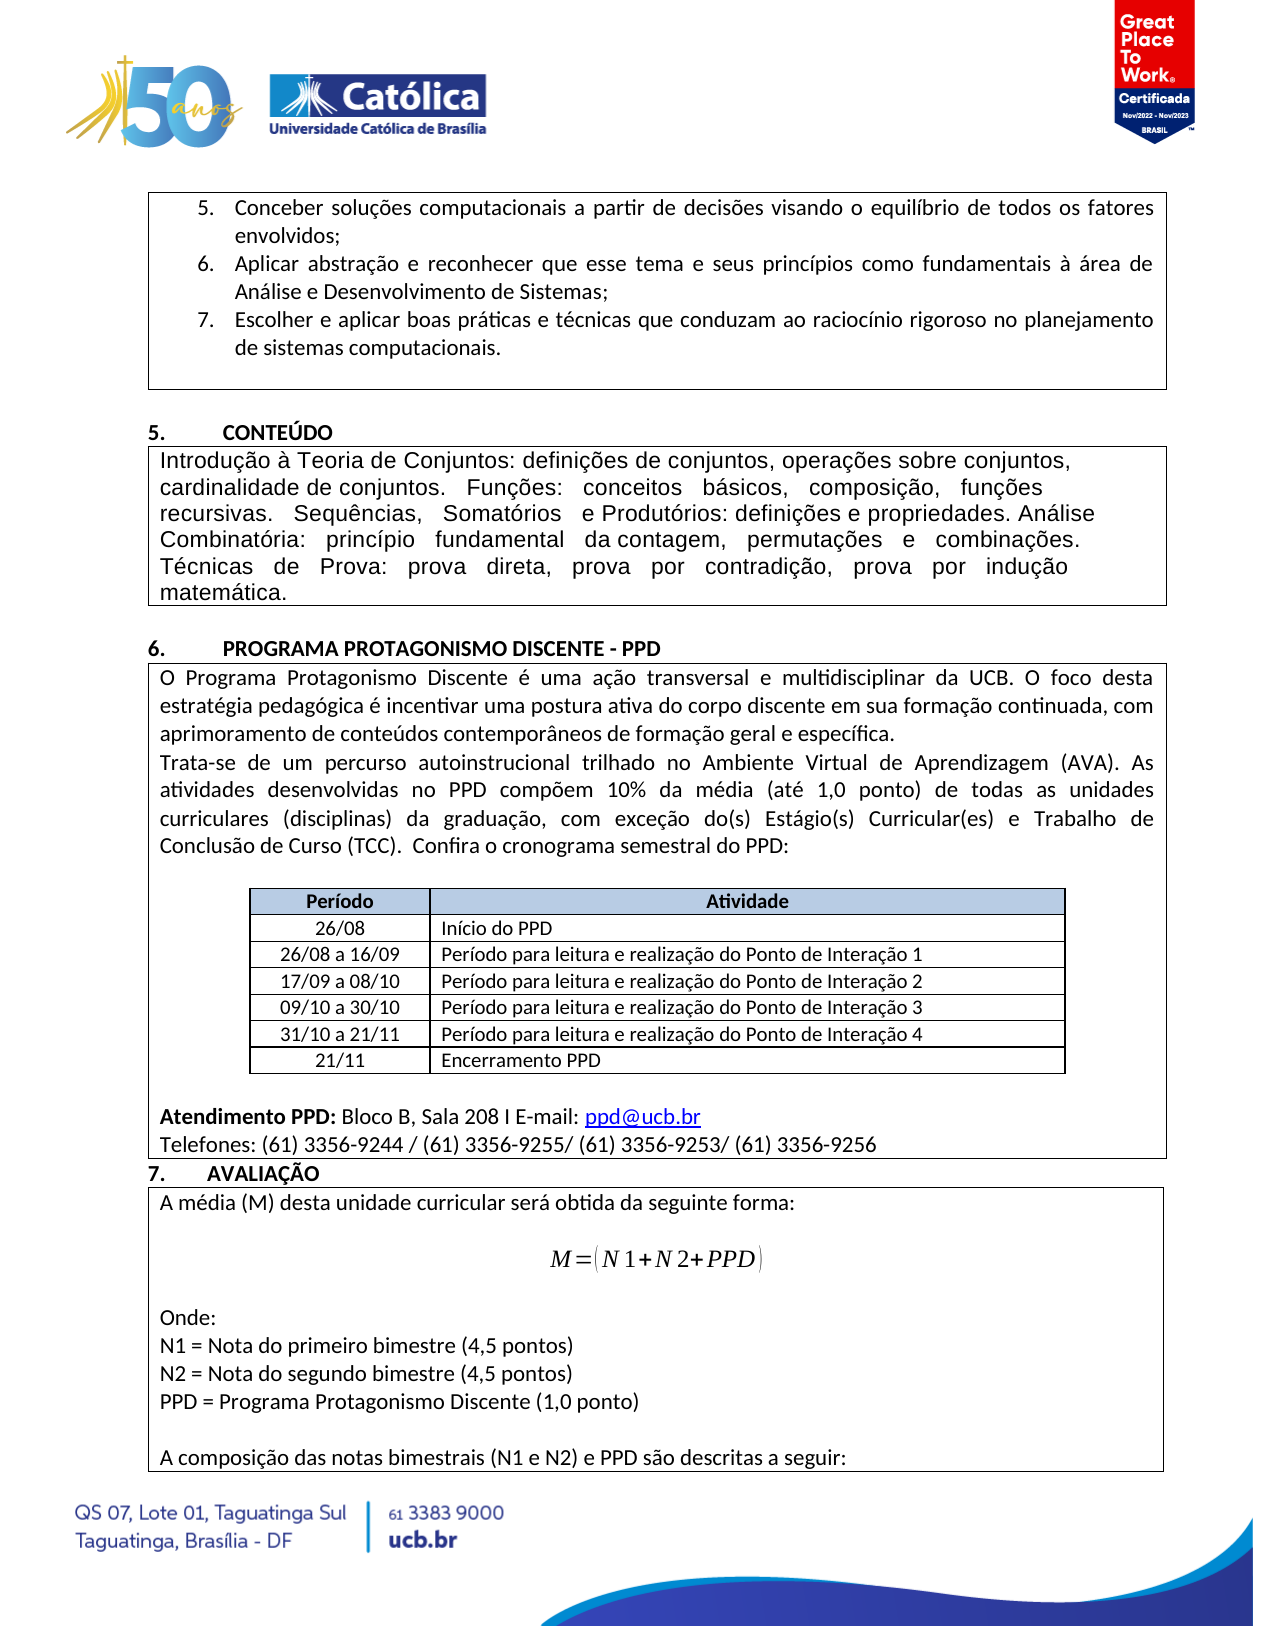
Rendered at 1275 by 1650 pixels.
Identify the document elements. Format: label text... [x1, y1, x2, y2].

picture [15, 1477, 1257, 1626]
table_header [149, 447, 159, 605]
table_header O Programa Protagonismo Discente é uma ação transversal e multidisciplinar da UCB. O foco desta estratégia pedagógica é incentivar uma postura ativa do corpo discente em sua formação continuada, com aprimoramento de conteúdos contemporâneos de formação geral e específica. Trata-se de um percurso autoinstrucional trilhado no Ambiente Virtual de Aprendizagem (AVA). As atividades desenvolvidas no PPD compõem 10% da média (até 1,0 ponto) de todas as unidades curriculares (disciplinas) da graduação, com exceção do(s) Estágio(s) Curricular(es) e Trabalho de Conclusão de Curso (TCC). Confira o cronograma semestral do PPD: Atendimento PPD: Bloco B, Sala 208 I E-mail: ppd@ucb.br Telefones: (61) 3356-9244 / (61) 3356-9255/ (61) 3356-9253/ (61) 3356-9256 [149, 664, 1166, 1158]
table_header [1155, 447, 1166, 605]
list PROGRAMA PROTAGONISMO DISCENTE - PPD [148, 634, 1122, 662]
list AVALIAÇÃO [148, 1159, 1122, 1187]
list CONTEÚDO [148, 418, 1122, 446]
picture [15, 0, 1257, 177]
